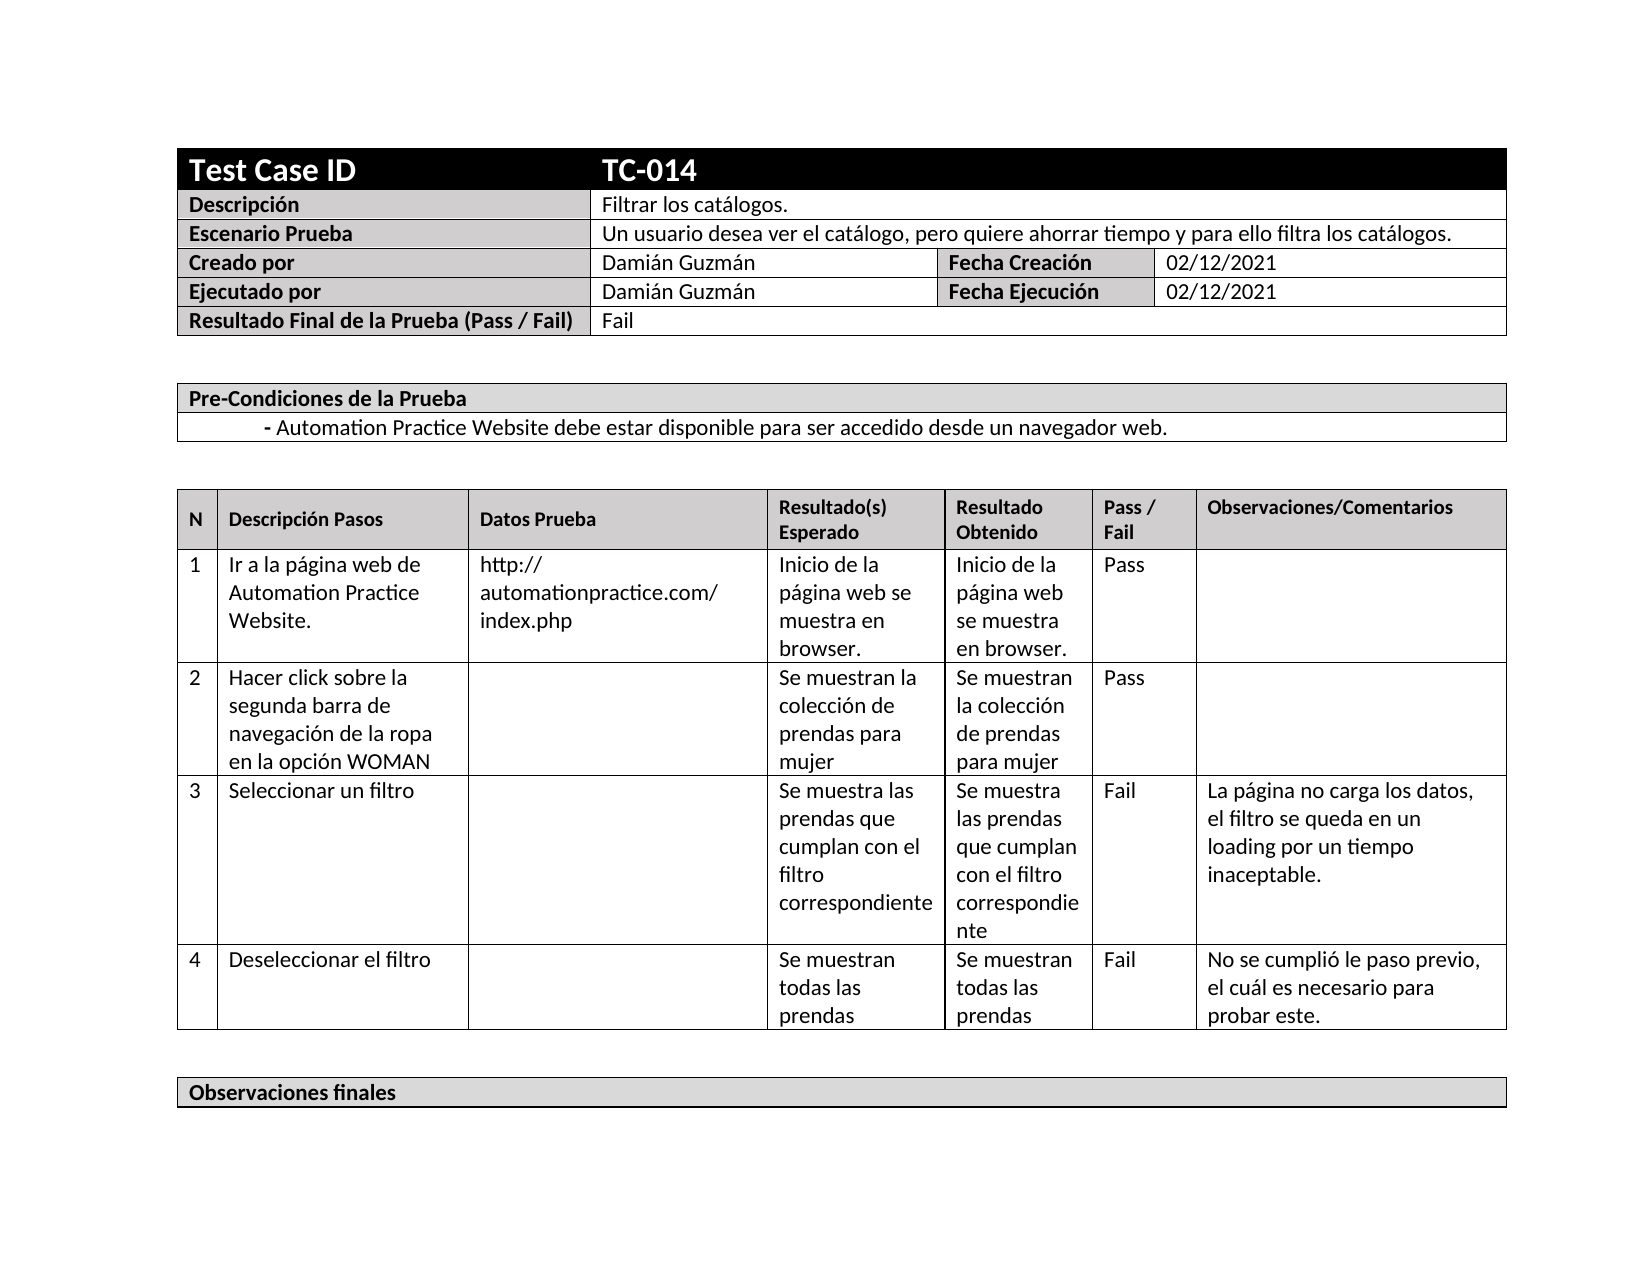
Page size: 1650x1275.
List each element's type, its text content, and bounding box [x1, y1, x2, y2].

table_cell 2 [178, 663, 217, 775]
table_cell La página no carga los datos, el filtro se queda en un loading por un tiempo inaceptable. [1197, 776, 1506, 944]
table_cell Se muestran todas las prendas [946, 945, 1092, 1029]
table_cell Creado por [178, 249, 590, 277]
table_cell Deseleccionar el filtro [218, 945, 468, 1029]
table_cell Seleccionar un filtro [218, 776, 468, 944]
table_header Observaciones finales [178, 1078, 1506, 1106]
table_cell Damián Guzmán [591, 249, 937, 277]
table_cell Se muestran la colección de prendas para mujer [768, 663, 944, 775]
table_cell 02/12/2021 [1155, 278, 1506, 306]
table_cell Inicio de la página web se muestra en browser. [768, 550, 944, 662]
table_cell 3 [178, 776, 217, 944]
table_cell Fail [591, 307, 1506, 335]
table_cell Fail [1093, 945, 1196, 1029]
table_header Pass / Fail [1093, 490, 1196, 549]
table_cell Inicio de la página web se muestra en browser. [946, 550, 1092, 662]
table_cell No se cumplió le paso previo, el cuál es necesario para probar este. [1197, 945, 1506, 1029]
table_cell Se muestra las prendas que cumplan con el filtro correspondiente [768, 776, 944, 944]
table_header N [178, 490, 217, 549]
table_header Descripción Pasos [218, 490, 468, 549]
table_cell Damián Guzmán [591, 278, 937, 306]
table_cell Se muestran todas las prendas [768, 945, 944, 1029]
table_cell Fecha Creación [938, 249, 1154, 277]
table_cell 4 [178, 945, 217, 1029]
table_header Resultado(s) Esperado [768, 490, 944, 549]
table_cell Pass [1093, 550, 1196, 662]
table_header TC-014 [591, 149, 1506, 189]
table_header Test Case ID [178, 149, 590, 189]
table_cell Ejecutado por [178, 278, 590, 306]
table_cell Un usuario desea ver el catálogo, pero quiere ahorrar tiempo y para ello filtra los catálogos. [591, 220, 1506, 247]
table_cell - Automation Practice Website debe estar disponible para ser accedido desde un navegador web. [178, 413, 1506, 441]
table_header Observaciones/Comentarios [1197, 490, 1506, 549]
table_header Datos Prueba [469, 490, 767, 549]
table_cell Escenario Prueba [178, 220, 590, 247]
table_cell Se muestran la colección de prendas para mujer [946, 663, 1092, 775]
table_cell Filtrar los catálogos. [591, 190, 1506, 218]
table_cell Se muestra las prendas que cumplan con el filtro correspondiente [946, 776, 1092, 944]
table_cell Fecha Ejecución [938, 278, 1154, 306]
table_cell http://automationpractice.com/index.php [469, 550, 767, 662]
table_cell Descripción [178, 190, 590, 218]
table_cell [469, 663, 767, 775]
table_cell Ir a la página web de Automation Practice Website. [218, 550, 468, 662]
table_header Resultado Obtenido [946, 490, 1092, 549]
table_cell 1 [178, 550, 217, 662]
table_cell Pass [1093, 663, 1196, 775]
table_cell [469, 776, 767, 944]
table_cell [1197, 550, 1506, 662]
table_cell 02/12/2021 [1155, 249, 1506, 277]
table_cell Fail [1093, 776, 1196, 944]
table_cell Resultado Final de la Prueba (Pass / Fail) [178, 307, 590, 335]
table_header Pre-Condiciones de la Prueba [178, 384, 1506, 412]
table_cell [1197, 663, 1506, 775]
table_cell Hacer click sobre la segunda barra de navegación de la ropa en la opción WOMAN [218, 663, 468, 775]
table_cell [469, 945, 767, 1029]
